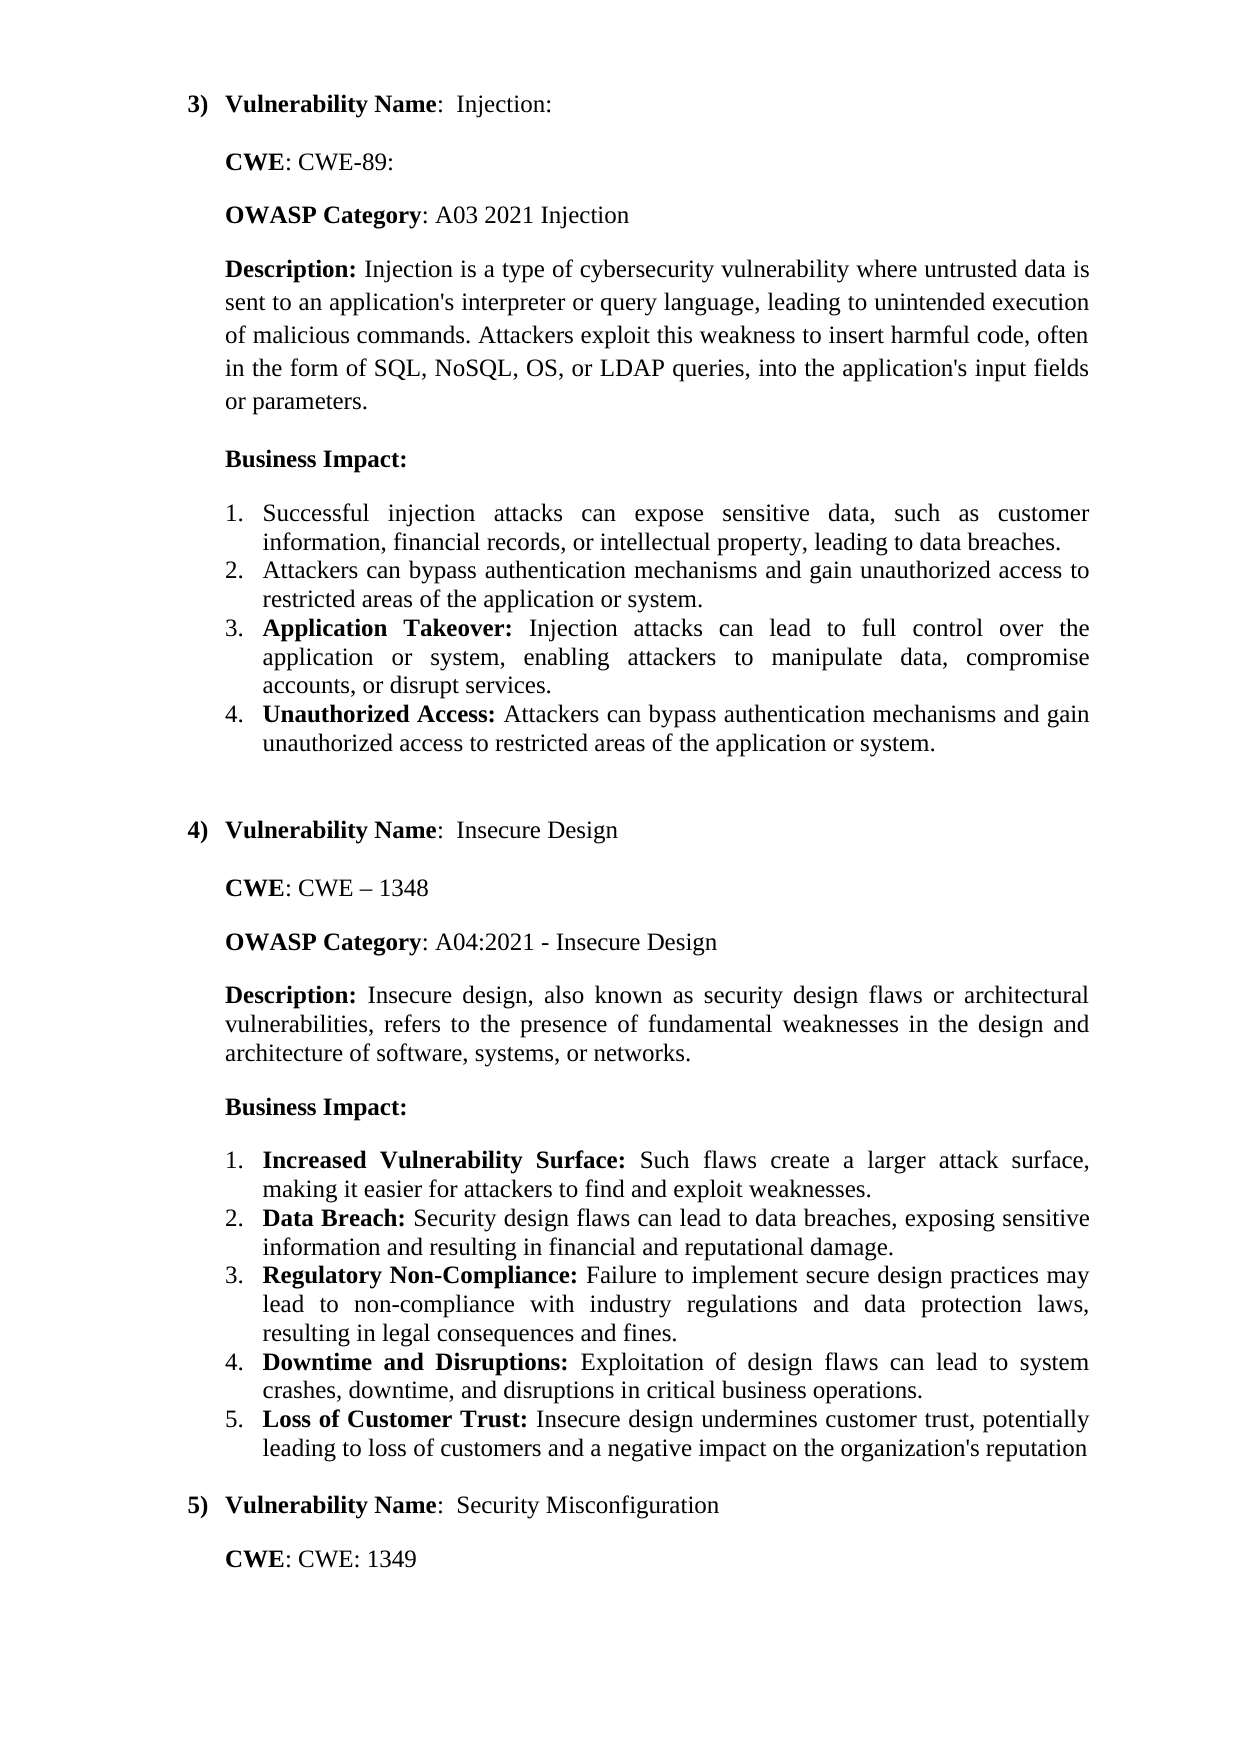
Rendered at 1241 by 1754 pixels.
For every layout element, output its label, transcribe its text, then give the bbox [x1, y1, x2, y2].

list Unauthorized Access: Attackers can bypass authentication mechanisms and gain unauthorized access to restricted areas of the application or system. [225, 699, 1090, 757]
list Regulatory Non-Compliance: Failure to implement secure design practices may lead to non-compliance with industry regulations and data protection laws, resulting in legal consequences and fines. [225, 1260, 1090, 1347]
list Application Takeover: Injection attacks can lead to full control over the application or system, enabling attackers to manipulate data, compromise accounts, or disrupt services. [225, 613, 1090, 699]
list Successful injection attacks can expose sensitive data, such as customer information, financial records, or intellectual property, leading to data breaches. [225, 498, 1090, 556]
list Vulnerability Name: Security Misconfiguration [187, 1490, 1090, 1519]
list Vulnerability Name: Injection: [187, 89, 1090, 117]
text Description: Insecure design, also known as security design flaws or architectural vulnerabilities, refers to the presence of fundamental weaknesses in the design and architecture of software, systems, or networks. [225, 980, 1090, 1067]
list Increased Vulnerability Surface: Such flaws create a larger attack surface, making it easier for attackers to find and exploit weaknesses. [225, 1145, 1090, 1203]
text Business Impact: [225, 1092, 1090, 1120]
list Data Breach: Security design flaws can lead to data breaches, exposing sensitive information and resulting in financial and reputational damage. [225, 1203, 1090, 1260]
list Loss of Customer Trust: Insecure design undermines customer trust, potentially leading to loss of customers and a negative impact on the organization's reputation [225, 1404, 1090, 1462]
text OWASP Category: A03 2021 Injection [150, 200, 1090, 229]
text CWE: CWE – 1348 [150, 873, 1090, 902]
list Downtime and Disruptions: Exploitation of design flaws can lead to system crashes, downtime, and disruptions in critical business operations. [225, 1347, 1090, 1404]
list Vulnerability Name: Insecure Design [187, 815, 1090, 843]
list Attackers can bypass authentication mechanisms and gain unauthorized access to restricted areas of the application or system. [225, 556, 1090, 613]
text OWASP Category: A04:2021 - Insecure Design [150, 927, 1090, 955]
text Description: Injection is a type of cybersecurity vulnerability where untrusted data is sent to an application's interpreter or query language, leading to unintended execution of malicious commands. Attackers exploit this weakness to insert harmful code, often in the form of SQL, NoSQL, OS, or LDAP queries, into the application's input fields or parameters. [225, 254, 1090, 415]
text Business Impact: [225, 444, 1090, 473]
text CWE: CWE: 1349 [150, 1544, 1090, 1573]
text CWE: CWE-89: [150, 147, 1090, 175]
